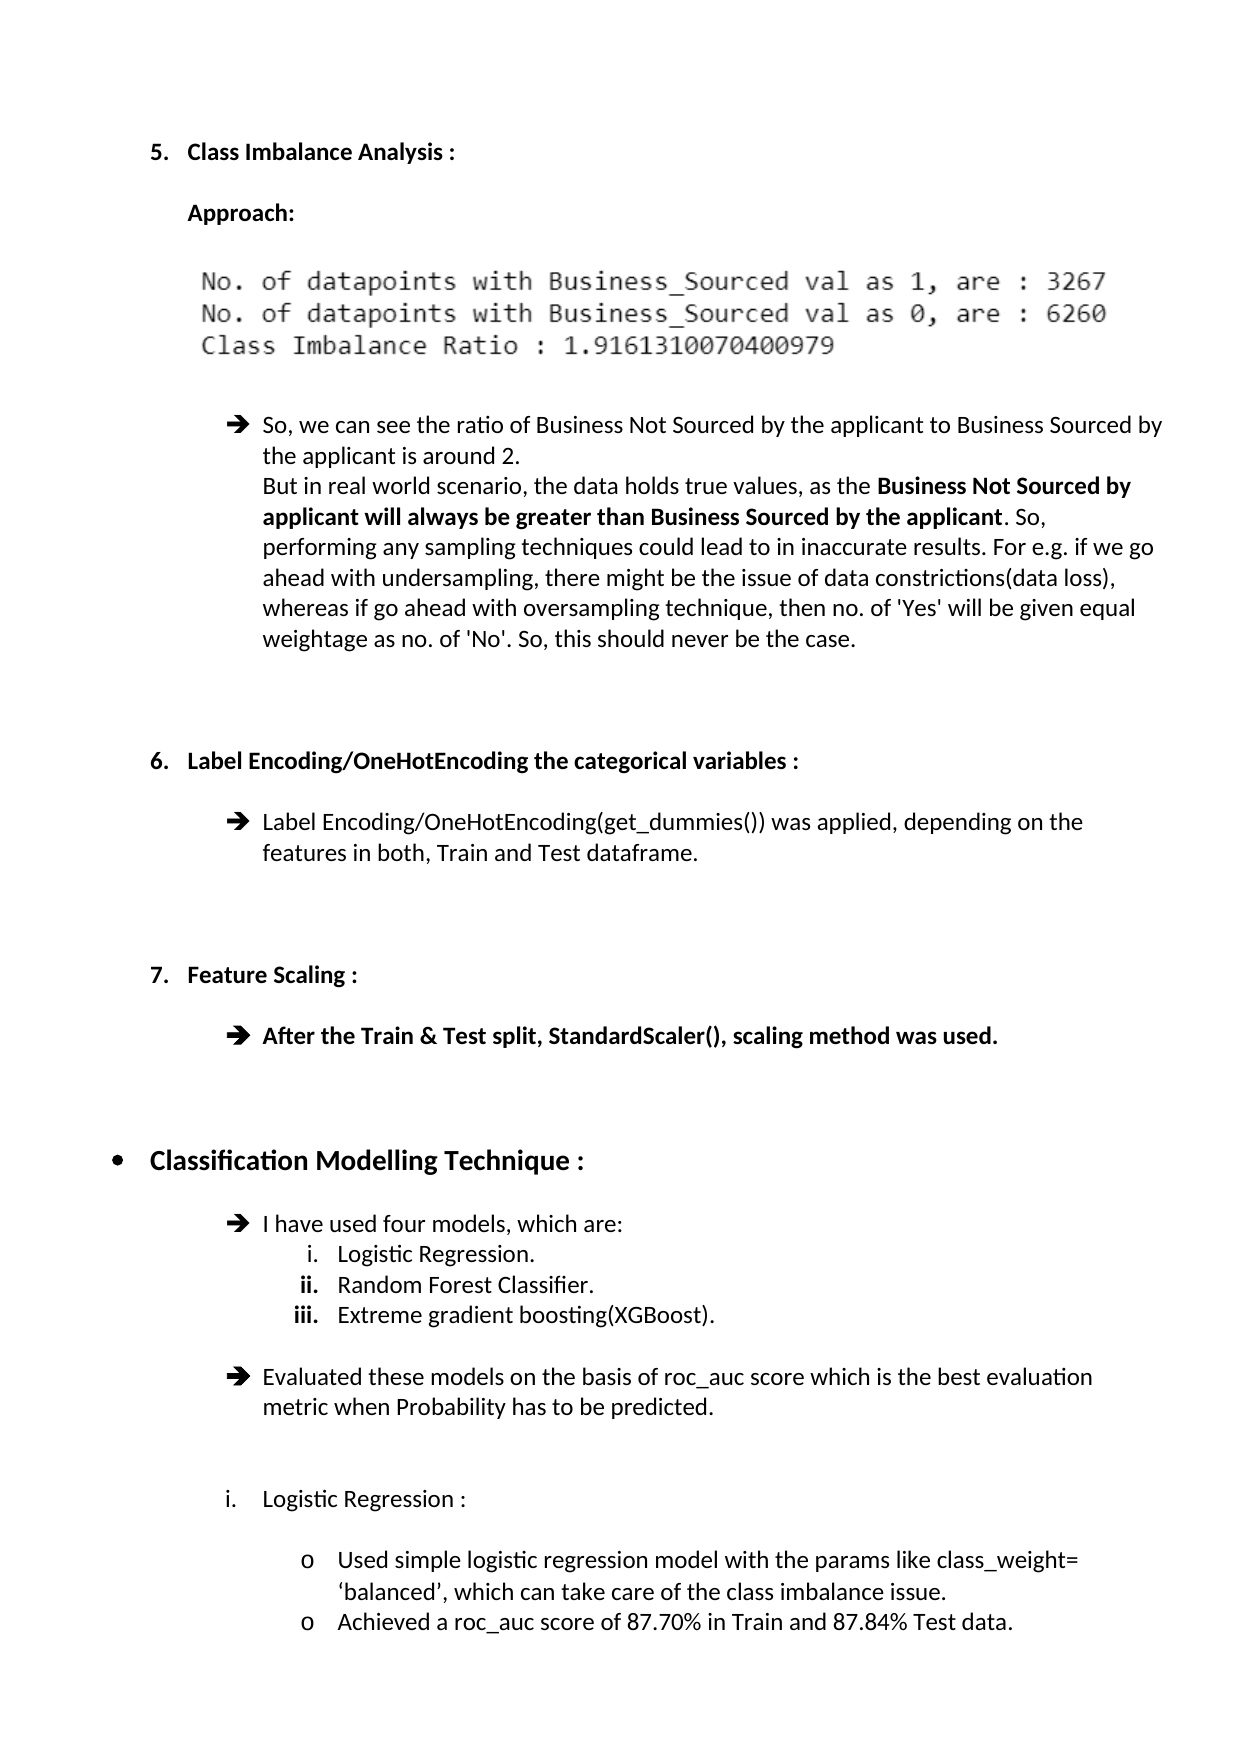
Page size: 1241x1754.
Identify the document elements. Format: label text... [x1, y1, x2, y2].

list Logistic Regression : [225, 1483, 1165, 1513]
list Classification Modelling Technique : [112, 1142, 1165, 1178]
list After the Train & Test split, StandardScaler(), scaling method was used. [225, 1020, 1165, 1050]
list Used simple logistic regression model with the params like class_weight= ‘balanced’, which can take care of the class imbalance issue. [300, 1544, 1165, 1606]
list Label Encoding/OneHotEncoding the categorical variables : [150, 745, 1165, 776]
list Evaluated these models on the basis of roc_auc score which is the best evaluation metric when Probability has to be predicted. [225, 1361, 1165, 1422]
list Class Imbalance Analysis : [150, 136, 1165, 167]
list Extreme gradient boosting(XGBoost). [319, 1300, 1165, 1330]
list Feature Scaling : [150, 959, 1165, 989]
list So, we can see the ratio of Business Not Sourced by the applicant to Business Sourced by the applicant is around 2. [225, 409, 1165, 471]
list Achieved a roc_auc score of 87.70% in Train and 87.84% Test data. [300, 1606, 1165, 1638]
list But in real world scenario, the data holds true values, as the Business Not Sourced by applicant will always be greater than Business Sourced by the applicant. So, performing any sampling techniques could lead to in inaccurate results. For e.g. if we go ahead with undersampling, there might be the issue of data constrictions(data loss), whereas if go ahead with oversampling technique, then no. of 'Yes' will be given equal weightage as no. of 'No'. So, this should never be the case. [262, 471, 1165, 654]
list Logistic Regression. [319, 1239, 1165, 1269]
list Random Forest Classifier. [319, 1269, 1165, 1300]
picture [187, 258, 1121, 379]
list Label Encoding/OneHotEncoding(get_dummies()) was applied, depending on the features in both, Train and Test dataframe. [225, 806, 1165, 867]
text Approach: [112, 197, 1165, 228]
list I have used four models, which are: [225, 1208, 1165, 1239]
